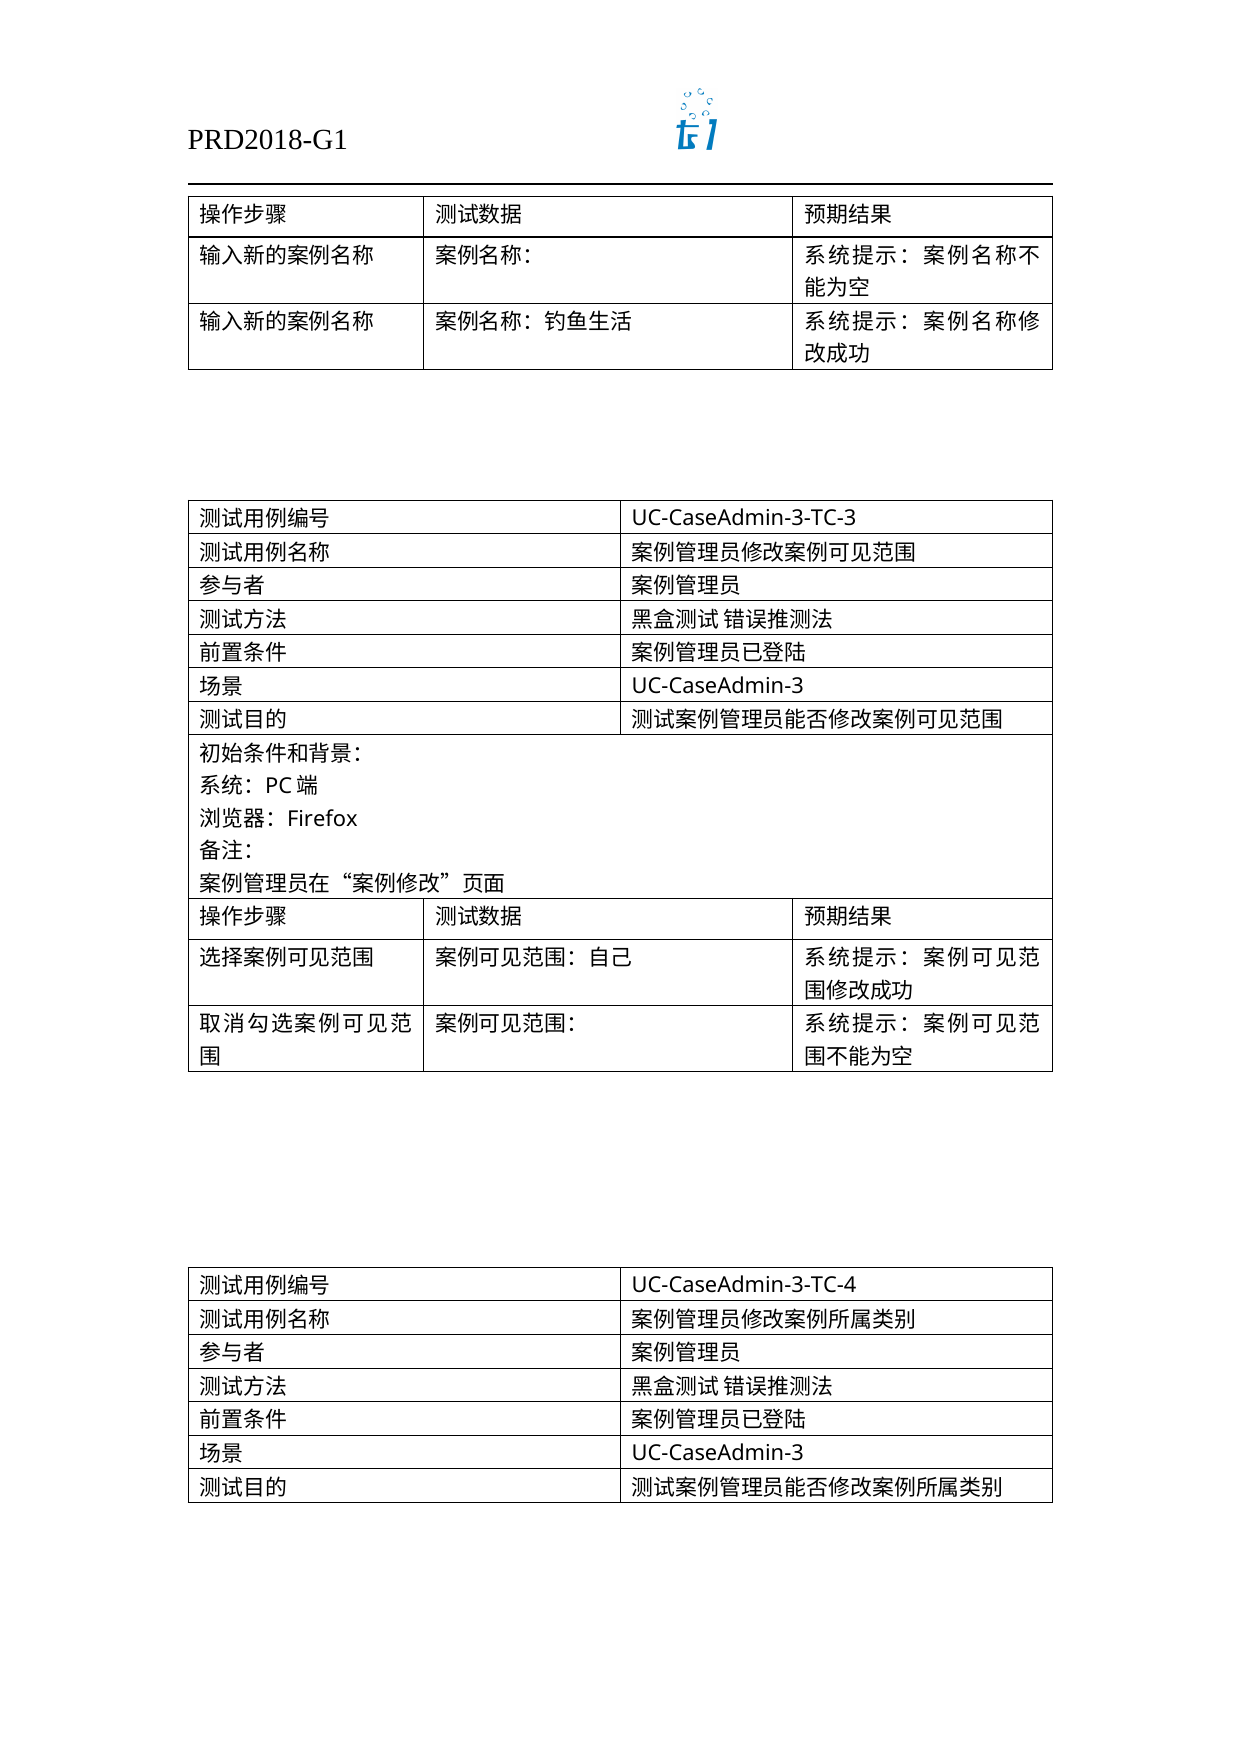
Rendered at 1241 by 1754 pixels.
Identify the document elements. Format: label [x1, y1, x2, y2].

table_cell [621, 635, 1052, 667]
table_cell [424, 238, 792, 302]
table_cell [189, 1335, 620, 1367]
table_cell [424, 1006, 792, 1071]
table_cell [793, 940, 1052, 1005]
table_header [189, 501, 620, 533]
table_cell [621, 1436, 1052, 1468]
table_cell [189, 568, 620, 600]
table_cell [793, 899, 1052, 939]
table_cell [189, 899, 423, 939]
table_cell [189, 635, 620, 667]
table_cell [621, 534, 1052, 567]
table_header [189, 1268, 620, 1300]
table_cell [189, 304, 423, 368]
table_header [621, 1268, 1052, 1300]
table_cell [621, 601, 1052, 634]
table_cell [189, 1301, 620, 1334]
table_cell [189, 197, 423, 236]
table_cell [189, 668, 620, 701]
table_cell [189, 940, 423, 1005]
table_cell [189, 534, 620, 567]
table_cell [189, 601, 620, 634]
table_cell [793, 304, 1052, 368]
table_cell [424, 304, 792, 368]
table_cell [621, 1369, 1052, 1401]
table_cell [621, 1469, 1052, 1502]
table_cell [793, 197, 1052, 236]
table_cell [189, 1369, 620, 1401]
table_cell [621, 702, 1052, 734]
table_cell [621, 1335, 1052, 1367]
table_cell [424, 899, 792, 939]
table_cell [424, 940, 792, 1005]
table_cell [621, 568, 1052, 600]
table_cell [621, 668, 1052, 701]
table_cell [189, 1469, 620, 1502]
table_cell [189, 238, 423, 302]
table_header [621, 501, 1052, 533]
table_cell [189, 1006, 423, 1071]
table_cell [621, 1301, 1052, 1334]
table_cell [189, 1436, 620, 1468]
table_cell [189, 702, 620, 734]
picture [676, 88, 718, 150]
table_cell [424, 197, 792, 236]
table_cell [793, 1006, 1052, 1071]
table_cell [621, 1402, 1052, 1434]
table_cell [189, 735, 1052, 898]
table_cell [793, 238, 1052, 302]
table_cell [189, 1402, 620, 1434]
